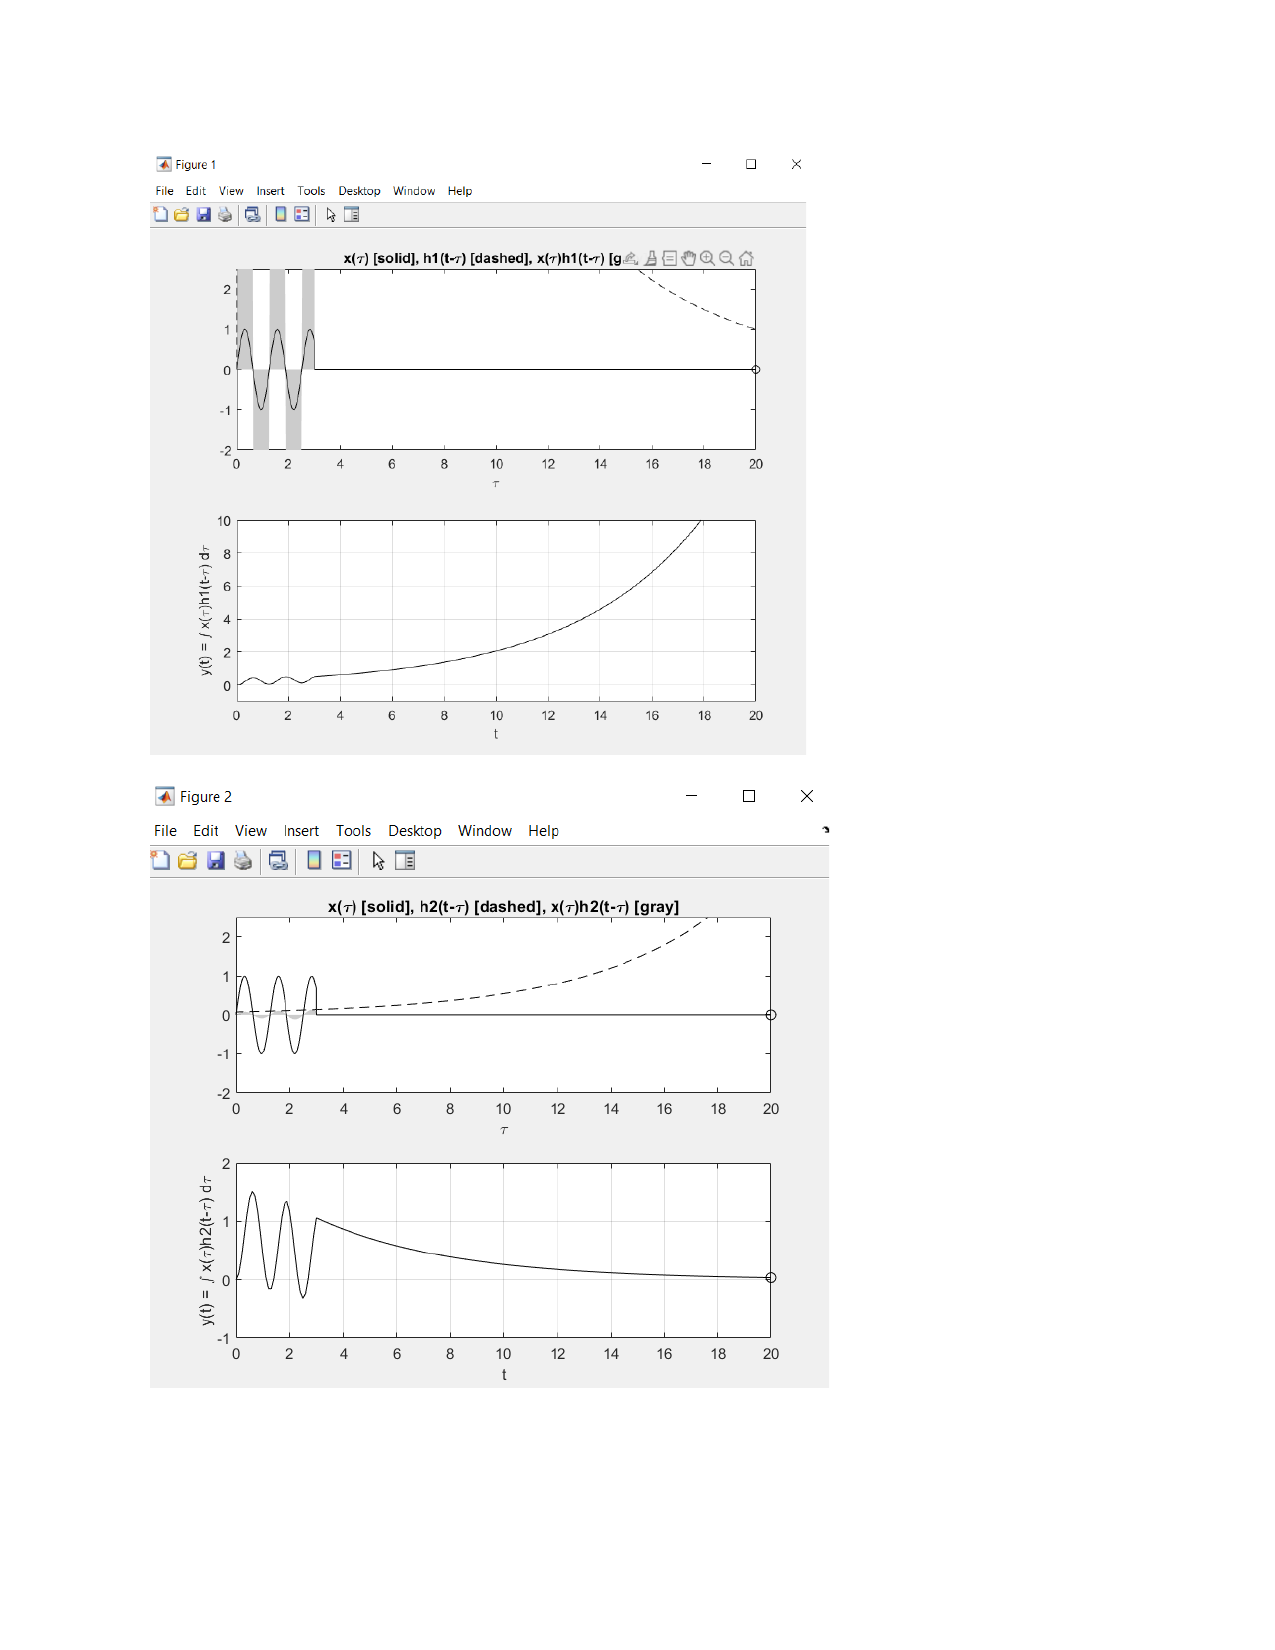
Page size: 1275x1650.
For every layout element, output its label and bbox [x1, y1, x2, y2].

picture [150, 783, 830, 1388]
picture [150, 150, 807, 755]
